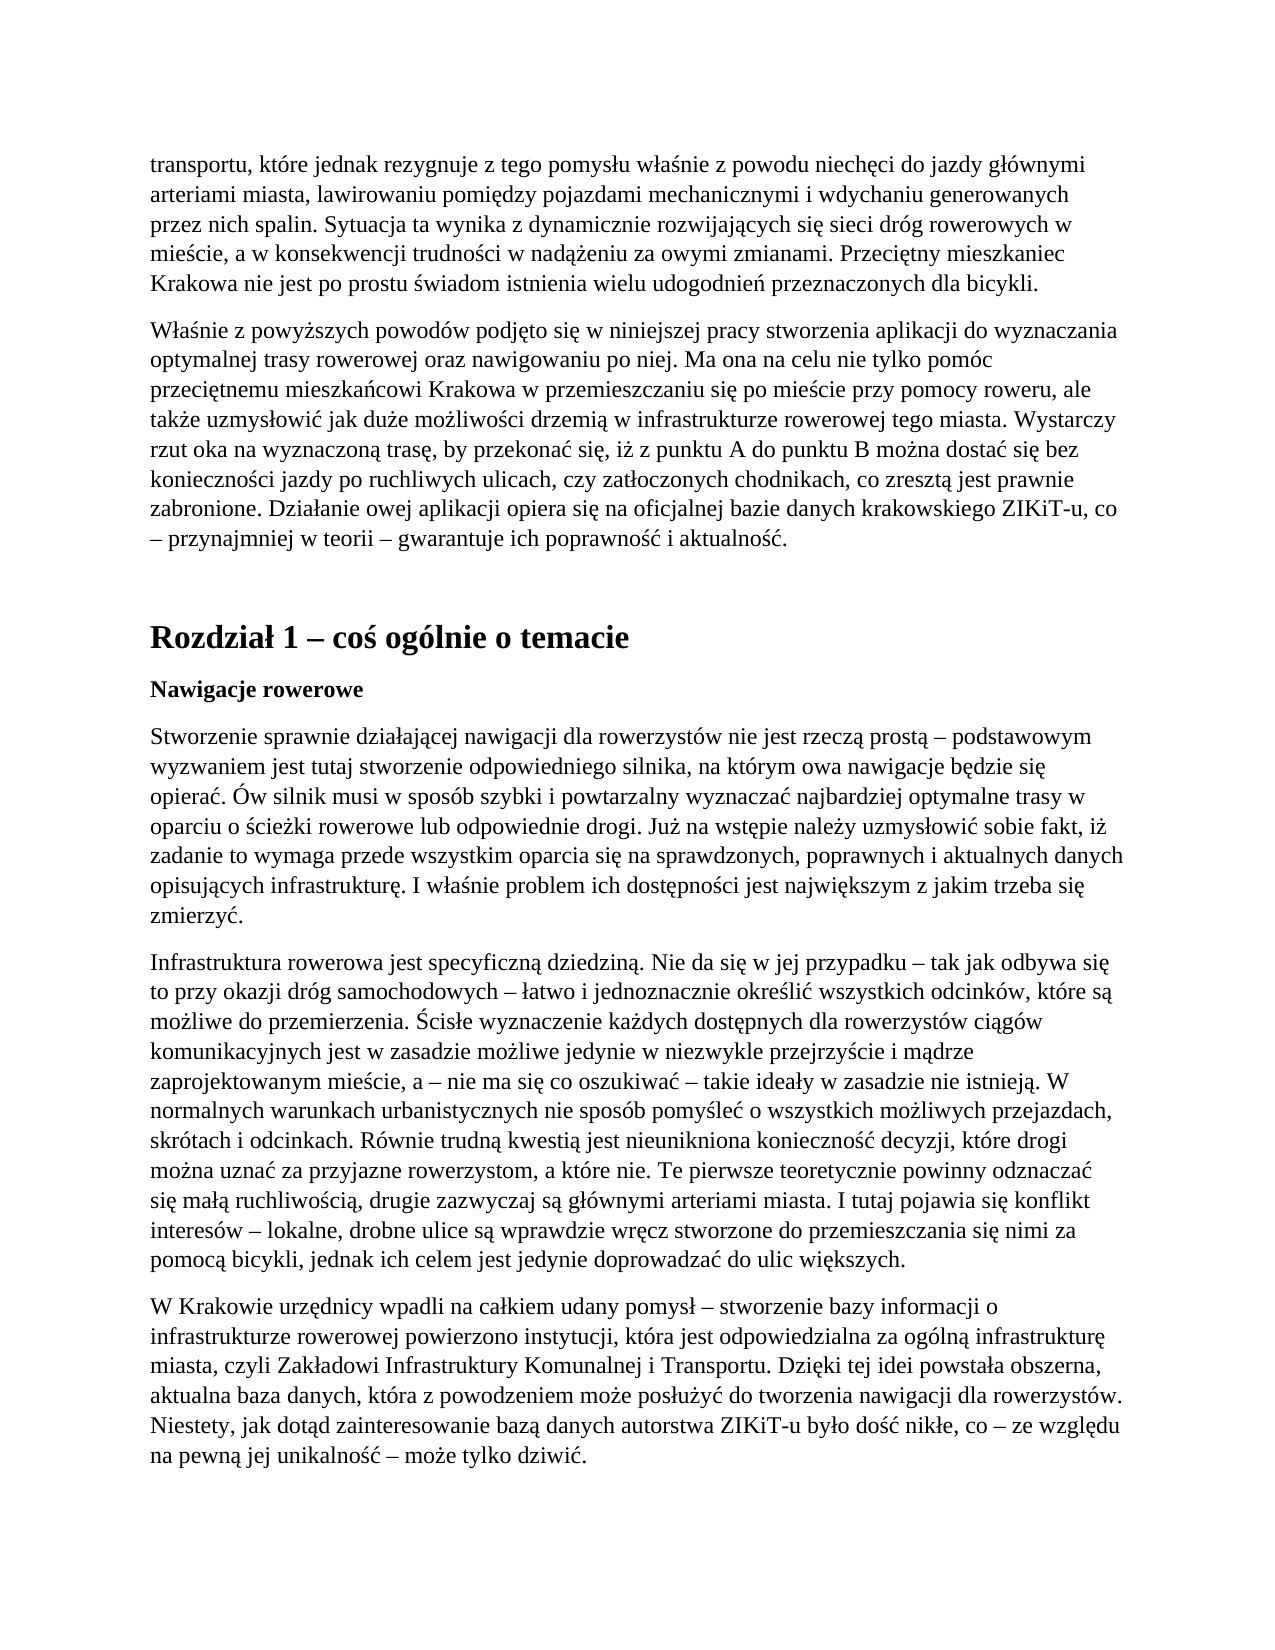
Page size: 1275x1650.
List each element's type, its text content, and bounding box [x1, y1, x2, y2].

text Stworzenie sprawnie działającej nawigacji dla rowerzystów nie jest rzeczą prostą – podstawowym wyzwaniem jest tutaj stworzenie odpowiedniego silnika, na którym owa nawigacje będzie się opierać. Ów silnik musi w sposób szybki i powtarzalny wyznaczać najbardziej optymalne trasy w oparciu o ścieżki rowerowe lub odpowiednie drogi. Już na wstępie należy uzmysłowić sobie fakt, iż zadanie to wymaga przede wszystkim oparcia się na sprawdzonych, poprawnych i aktualnych danych opisujących infrastrukturę. I właśnie problem ich dostępności jest największym z jakim trzeba się zmierzyć. [150, 722, 1125, 929]
text Infrastruktura rowerowa jest specyficzną dziedziną. Nie da się w jej przypadku – tak jak odbywa się to przy okazji dróg samochodowych – łatwo i jednoznacznie określić wszystkich odcinków, które są możliwe do przemierzenia. Ścisłe wyznaczenie każdych dostępnych dla rowerzystów ciągów komunikacyjnych jest w zasadzie możliwe jedynie w niezwykle przejrzyście i mądrze zaprojektowanym mieście, a – nie ma się co oszukiwać – takie ideały w zasadzie nie istnieją. W normalnych warunkach urbanistycznych nie sposób pomyśleć o wszystkich możliwych przejazdach, skrótach i odcinkach. Równie trudną kwestią jest nieunikniona konieczność decyzji, które drogi można uznać za przyjazne rowerzystom, a które nie. Te pierwsze teoretycznie powinny odznaczać się małą ruchliwością, drugie zazwyczaj są głównymi arteriami miasta. I tutaj pojawia się konflikt interesów – lokalne, drobne ulice są wprawdzie wręcz stworzone do przemieszczania się nimi za pomocą bicykli, jednak ich celem jest jedynie doprowadzać do ulic większych. [150, 948, 1125, 1273]
text W Krakowie urzędnicy wpadli na całkiem udany pomysł – stworzenie bazy informacji o infrastrukturze rowerowej powierzono instytucji, która jest odpowiedzialna za ogólną infrastrukturę miasta, czyli Zakładowi Infrastruktury Komunalnej i Transportu. Dzięki tej idei powstała obszerna, aktualna baza danych, która z powodzeniem może posłużyć do tworzenia nawigacji dla rowerzystów. Niestety, jak dotąd zainteresowanie bazą danych autorstwa ZIKiT-u było dość nikłe, co – ze względu na pewną jej unikalność – może tylko dziwić. [150, 1292, 1125, 1468]
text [150, 150, 1125, 297]
text Właśnie z powyższych powodów podjęto się w niniejszej pracy stworzenia aplikacji do wyznaczania optymalnej trasy rowerowej oraz nawigowaniu po niej. Ma ona na celu nie tylko pomóc przeciętnemu mieszkańcowi Krakowa w przemieszczaniu się po mieście przy pomocy roweru, ale także uzmysłowić jak duże możliwości drzemią w infrastrukturze rowerowej tego miasta. Wystarczy rzut oka na wyznaczoną trasę, by przekonać się, iż z punktu A do punktu B można dostać się bez konieczności jazdy po ruchliwych ulicach, czy zatłoczonych chodnikach, co zresztą jest prawnie zabronione. Działanie owej aplikacji opiera się na oficjalnej bazie danych krakowskiego ZIKiT-u, co – przynajmniej w teorii – gwarantuje ich poprawność i aktualność. [150, 316, 1125, 552]
text Rozdział 1 – coś ogólnie o temacie [150, 617, 1125, 655]
text Nawigacje rowerowe [150, 675, 1125, 703]
